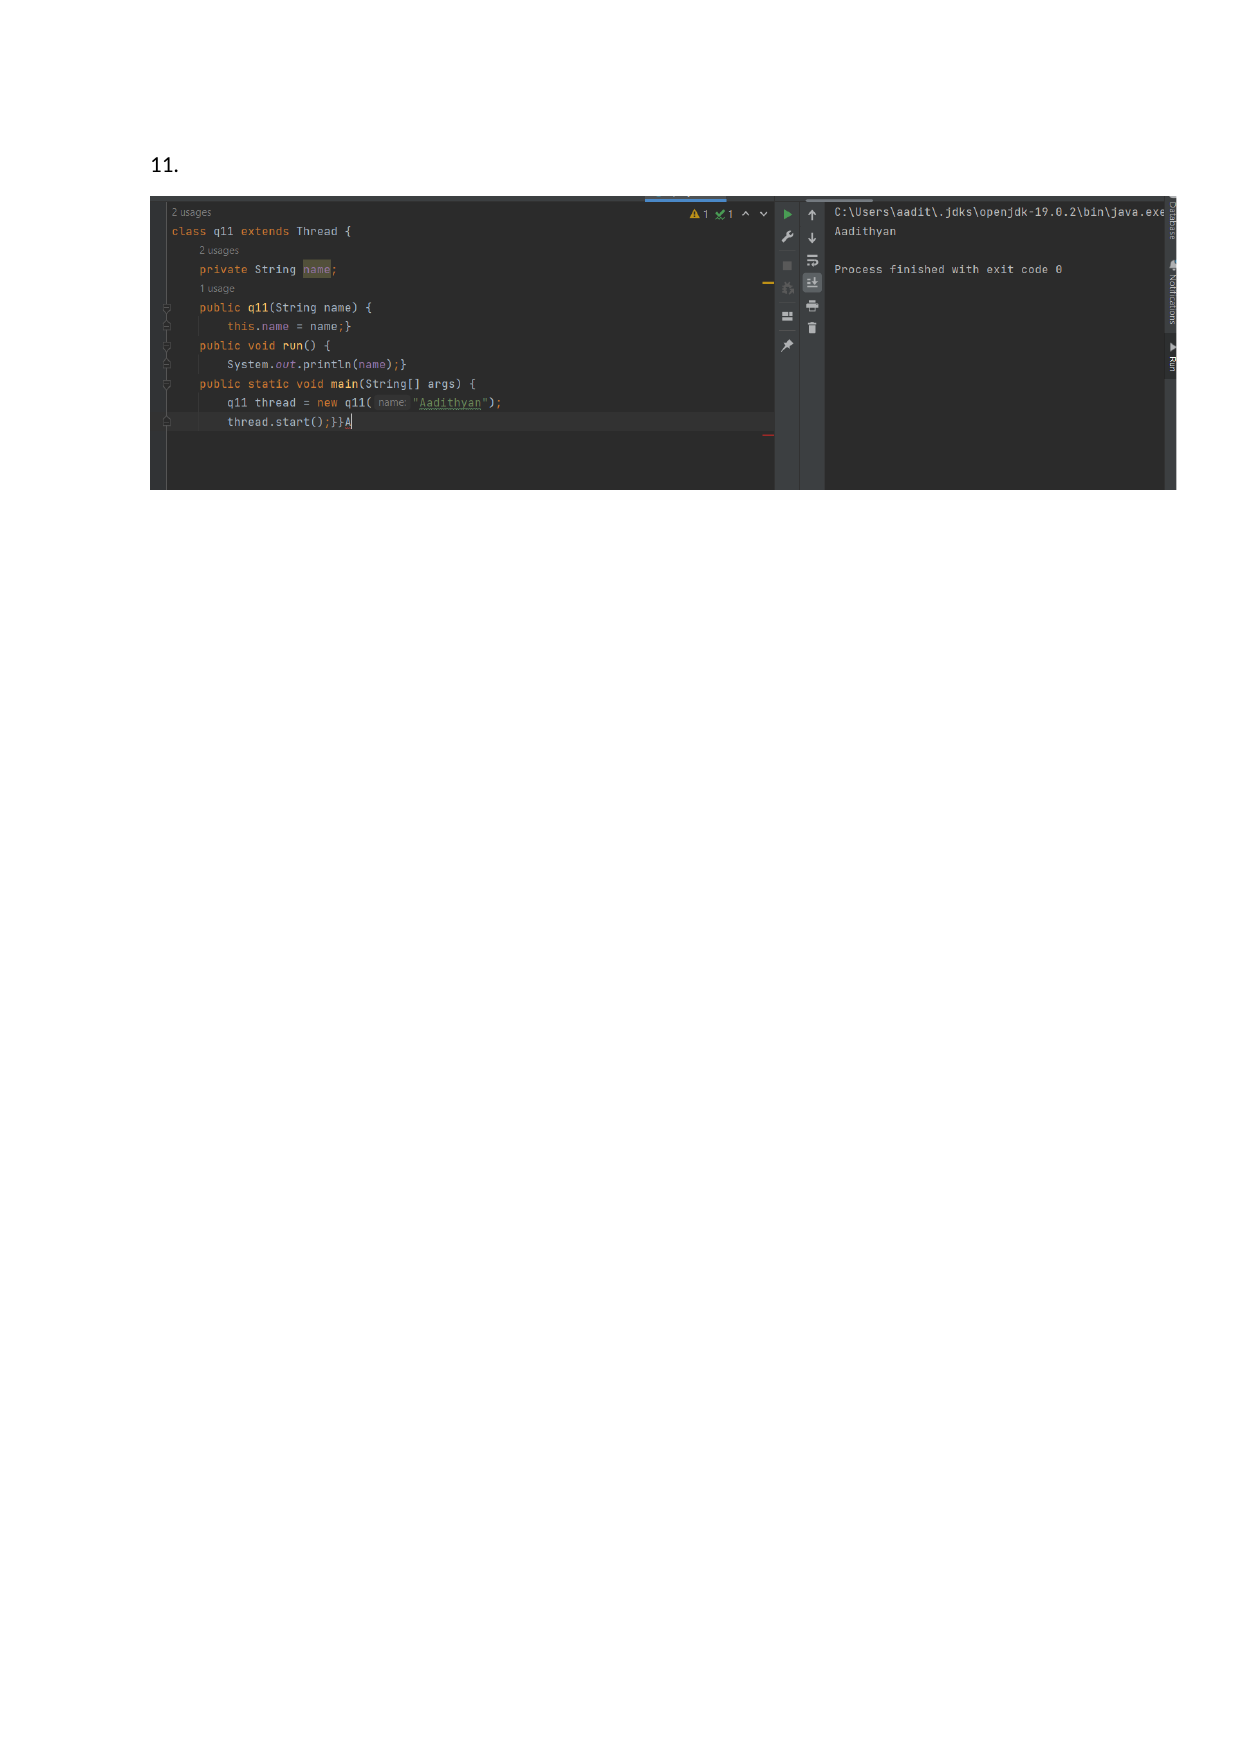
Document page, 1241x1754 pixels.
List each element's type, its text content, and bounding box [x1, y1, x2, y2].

text 11. [150, 150, 1090, 178]
picture [150, 196, 1177, 490]
